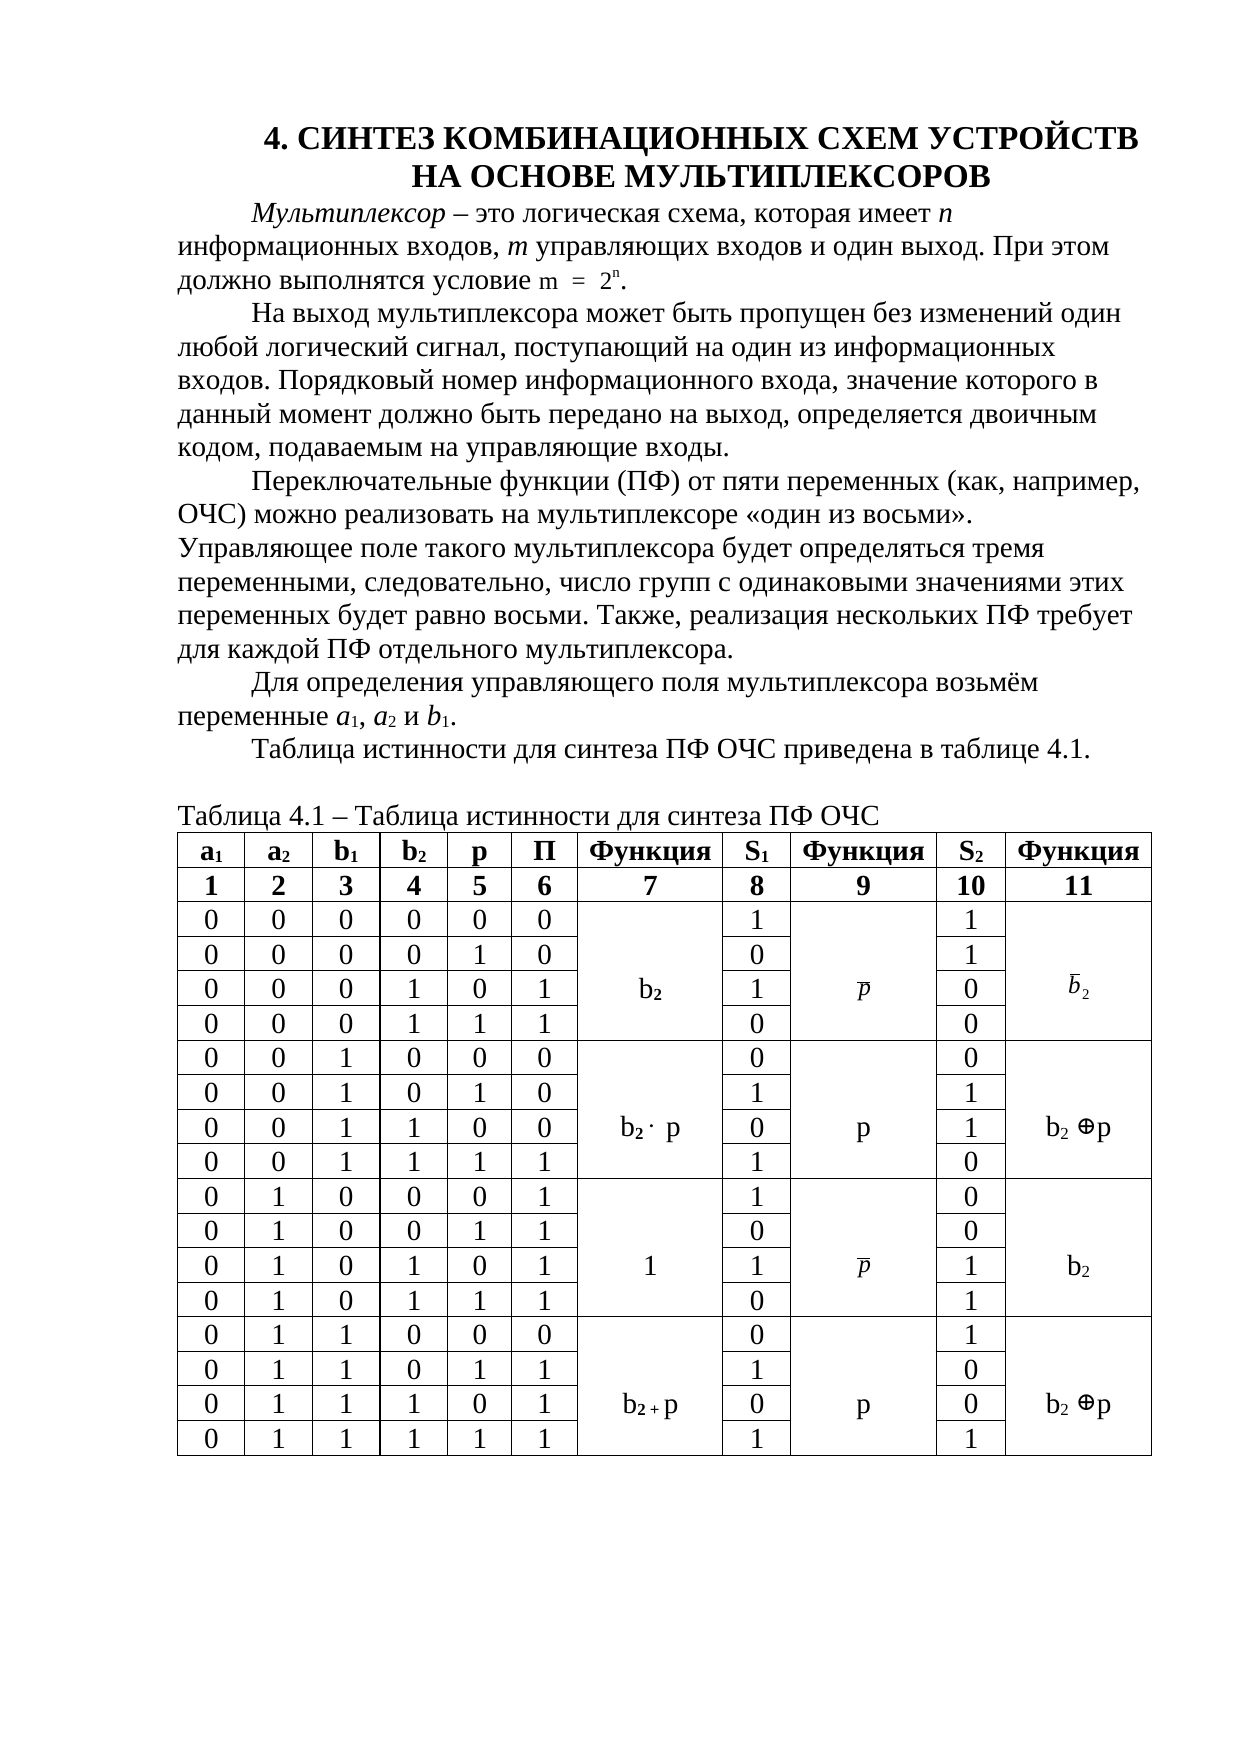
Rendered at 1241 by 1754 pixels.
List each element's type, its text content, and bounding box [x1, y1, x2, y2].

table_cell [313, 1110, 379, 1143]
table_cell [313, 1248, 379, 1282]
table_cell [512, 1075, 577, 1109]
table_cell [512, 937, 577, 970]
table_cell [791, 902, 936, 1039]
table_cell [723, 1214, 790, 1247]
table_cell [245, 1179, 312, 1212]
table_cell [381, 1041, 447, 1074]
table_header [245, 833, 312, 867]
subtitle на основе мультиплексоров [177, 156, 1152, 195]
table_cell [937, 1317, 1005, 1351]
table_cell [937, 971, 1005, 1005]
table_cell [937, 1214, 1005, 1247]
subtitle 4. Синтез комбинационных схем устройств [177, 118, 1152, 156]
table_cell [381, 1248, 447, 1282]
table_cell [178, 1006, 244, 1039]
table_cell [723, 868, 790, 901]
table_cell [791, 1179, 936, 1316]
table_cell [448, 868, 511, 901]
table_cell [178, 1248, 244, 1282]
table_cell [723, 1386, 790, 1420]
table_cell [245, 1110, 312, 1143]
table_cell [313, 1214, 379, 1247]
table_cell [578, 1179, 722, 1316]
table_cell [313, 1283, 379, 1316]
text Таблица истинности для синтеза ПФ ОЧС приведена в таблице 4.1. [177, 731, 1152, 765]
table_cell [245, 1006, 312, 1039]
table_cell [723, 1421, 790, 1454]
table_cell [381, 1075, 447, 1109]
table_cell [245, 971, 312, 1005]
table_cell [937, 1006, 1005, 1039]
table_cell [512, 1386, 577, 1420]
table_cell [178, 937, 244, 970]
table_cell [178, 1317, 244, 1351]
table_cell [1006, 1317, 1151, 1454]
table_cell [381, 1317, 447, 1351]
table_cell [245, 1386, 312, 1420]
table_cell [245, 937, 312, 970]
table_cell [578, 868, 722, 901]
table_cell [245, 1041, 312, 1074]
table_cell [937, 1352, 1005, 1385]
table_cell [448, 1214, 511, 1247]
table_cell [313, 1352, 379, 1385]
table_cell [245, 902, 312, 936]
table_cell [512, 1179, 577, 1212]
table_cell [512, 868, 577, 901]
text Для определения управляющего поля мультиплексора возьмём переменные a1, a2 и b1. [177, 664, 1152, 731]
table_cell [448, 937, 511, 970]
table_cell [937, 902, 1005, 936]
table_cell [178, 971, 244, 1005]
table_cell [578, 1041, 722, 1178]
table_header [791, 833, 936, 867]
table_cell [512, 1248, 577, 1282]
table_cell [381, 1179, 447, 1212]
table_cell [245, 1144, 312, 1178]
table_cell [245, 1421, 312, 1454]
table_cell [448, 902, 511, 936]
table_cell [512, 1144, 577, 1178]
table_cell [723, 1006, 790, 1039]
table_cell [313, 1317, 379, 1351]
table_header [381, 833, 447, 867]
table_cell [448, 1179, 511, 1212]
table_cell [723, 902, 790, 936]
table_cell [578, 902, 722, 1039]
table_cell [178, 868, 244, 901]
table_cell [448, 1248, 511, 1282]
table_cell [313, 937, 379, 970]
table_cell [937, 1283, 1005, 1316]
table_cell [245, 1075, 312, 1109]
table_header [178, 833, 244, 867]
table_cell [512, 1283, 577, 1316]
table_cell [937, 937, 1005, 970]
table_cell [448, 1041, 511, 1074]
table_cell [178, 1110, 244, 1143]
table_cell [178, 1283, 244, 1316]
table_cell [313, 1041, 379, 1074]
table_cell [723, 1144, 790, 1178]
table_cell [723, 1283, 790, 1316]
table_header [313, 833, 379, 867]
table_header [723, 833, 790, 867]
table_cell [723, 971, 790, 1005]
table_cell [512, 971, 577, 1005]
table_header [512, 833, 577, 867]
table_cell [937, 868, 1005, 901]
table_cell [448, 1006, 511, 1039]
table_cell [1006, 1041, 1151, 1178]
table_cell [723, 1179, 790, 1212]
text Мультиплексор – это логическая схема, которая имеет n информационных входов, m управляющих входов и один выход. При этом должно выполнятся условие . [177, 195, 1152, 295]
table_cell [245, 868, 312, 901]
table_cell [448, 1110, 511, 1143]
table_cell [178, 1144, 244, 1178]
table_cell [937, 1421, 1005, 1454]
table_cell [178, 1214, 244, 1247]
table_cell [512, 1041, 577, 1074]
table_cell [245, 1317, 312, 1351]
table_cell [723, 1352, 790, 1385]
text Переключательные функции (ПФ) от пяти переменных (как, например, ОЧС) можно реализовать на мультиплексоре «один из восьми». Управляющее поле такого мультиплексора будет определяться тремя переменными, следовательно, число групп с одинаковыми значениями этих переменных будет равно восьми. Также, реализация нескольких ПФ требует для каждой ПФ отдельного мультиплексора. [177, 463, 1152, 664]
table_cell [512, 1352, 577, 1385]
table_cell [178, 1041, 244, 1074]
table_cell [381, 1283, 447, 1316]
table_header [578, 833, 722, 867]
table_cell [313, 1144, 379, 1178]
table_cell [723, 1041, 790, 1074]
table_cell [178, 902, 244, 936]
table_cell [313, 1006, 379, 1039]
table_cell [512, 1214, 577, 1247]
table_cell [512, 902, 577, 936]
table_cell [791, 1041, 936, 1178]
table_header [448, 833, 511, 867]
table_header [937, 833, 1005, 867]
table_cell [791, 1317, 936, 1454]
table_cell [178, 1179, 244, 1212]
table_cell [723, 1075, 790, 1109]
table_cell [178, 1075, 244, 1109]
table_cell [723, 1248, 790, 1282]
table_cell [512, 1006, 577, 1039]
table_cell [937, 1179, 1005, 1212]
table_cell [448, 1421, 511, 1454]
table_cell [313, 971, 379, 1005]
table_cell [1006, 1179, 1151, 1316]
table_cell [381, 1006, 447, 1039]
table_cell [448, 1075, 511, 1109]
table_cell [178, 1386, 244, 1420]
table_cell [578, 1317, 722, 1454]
text На выход мультиплексора может быть пропущен без изменений один любой логический сигнал, поступающий на один из информационных входов. Порядковый номер информационного входа, значение которого в данный момент должно быть передано на выход, определяется двоичным кодом, подаваемым на управляющие входы. [177, 295, 1152, 463]
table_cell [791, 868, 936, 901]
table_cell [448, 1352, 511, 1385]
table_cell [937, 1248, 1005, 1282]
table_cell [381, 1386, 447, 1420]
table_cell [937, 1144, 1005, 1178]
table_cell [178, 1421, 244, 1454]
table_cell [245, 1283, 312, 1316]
text Таблица 4.1 – Таблица истинности для синтеза ПФ ОЧС [177, 798, 1152, 832]
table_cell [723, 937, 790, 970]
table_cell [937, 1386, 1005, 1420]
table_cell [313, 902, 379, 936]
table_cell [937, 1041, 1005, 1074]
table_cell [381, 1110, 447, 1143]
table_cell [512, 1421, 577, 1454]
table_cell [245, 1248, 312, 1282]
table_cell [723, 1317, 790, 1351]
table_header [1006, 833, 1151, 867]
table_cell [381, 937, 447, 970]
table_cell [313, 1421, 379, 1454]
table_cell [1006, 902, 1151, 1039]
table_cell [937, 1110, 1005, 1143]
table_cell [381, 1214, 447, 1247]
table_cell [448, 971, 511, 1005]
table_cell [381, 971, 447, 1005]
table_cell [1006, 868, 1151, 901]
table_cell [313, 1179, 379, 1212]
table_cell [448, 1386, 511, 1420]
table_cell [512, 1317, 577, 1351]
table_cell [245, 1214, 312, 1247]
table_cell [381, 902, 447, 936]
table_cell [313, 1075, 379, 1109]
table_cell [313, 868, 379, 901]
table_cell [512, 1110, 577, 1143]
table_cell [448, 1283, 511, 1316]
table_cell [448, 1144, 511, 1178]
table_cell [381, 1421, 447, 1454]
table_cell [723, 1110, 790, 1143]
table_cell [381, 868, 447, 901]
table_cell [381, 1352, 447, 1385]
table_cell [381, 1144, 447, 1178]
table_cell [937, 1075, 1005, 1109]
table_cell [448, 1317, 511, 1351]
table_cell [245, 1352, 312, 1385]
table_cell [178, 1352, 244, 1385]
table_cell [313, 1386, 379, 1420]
